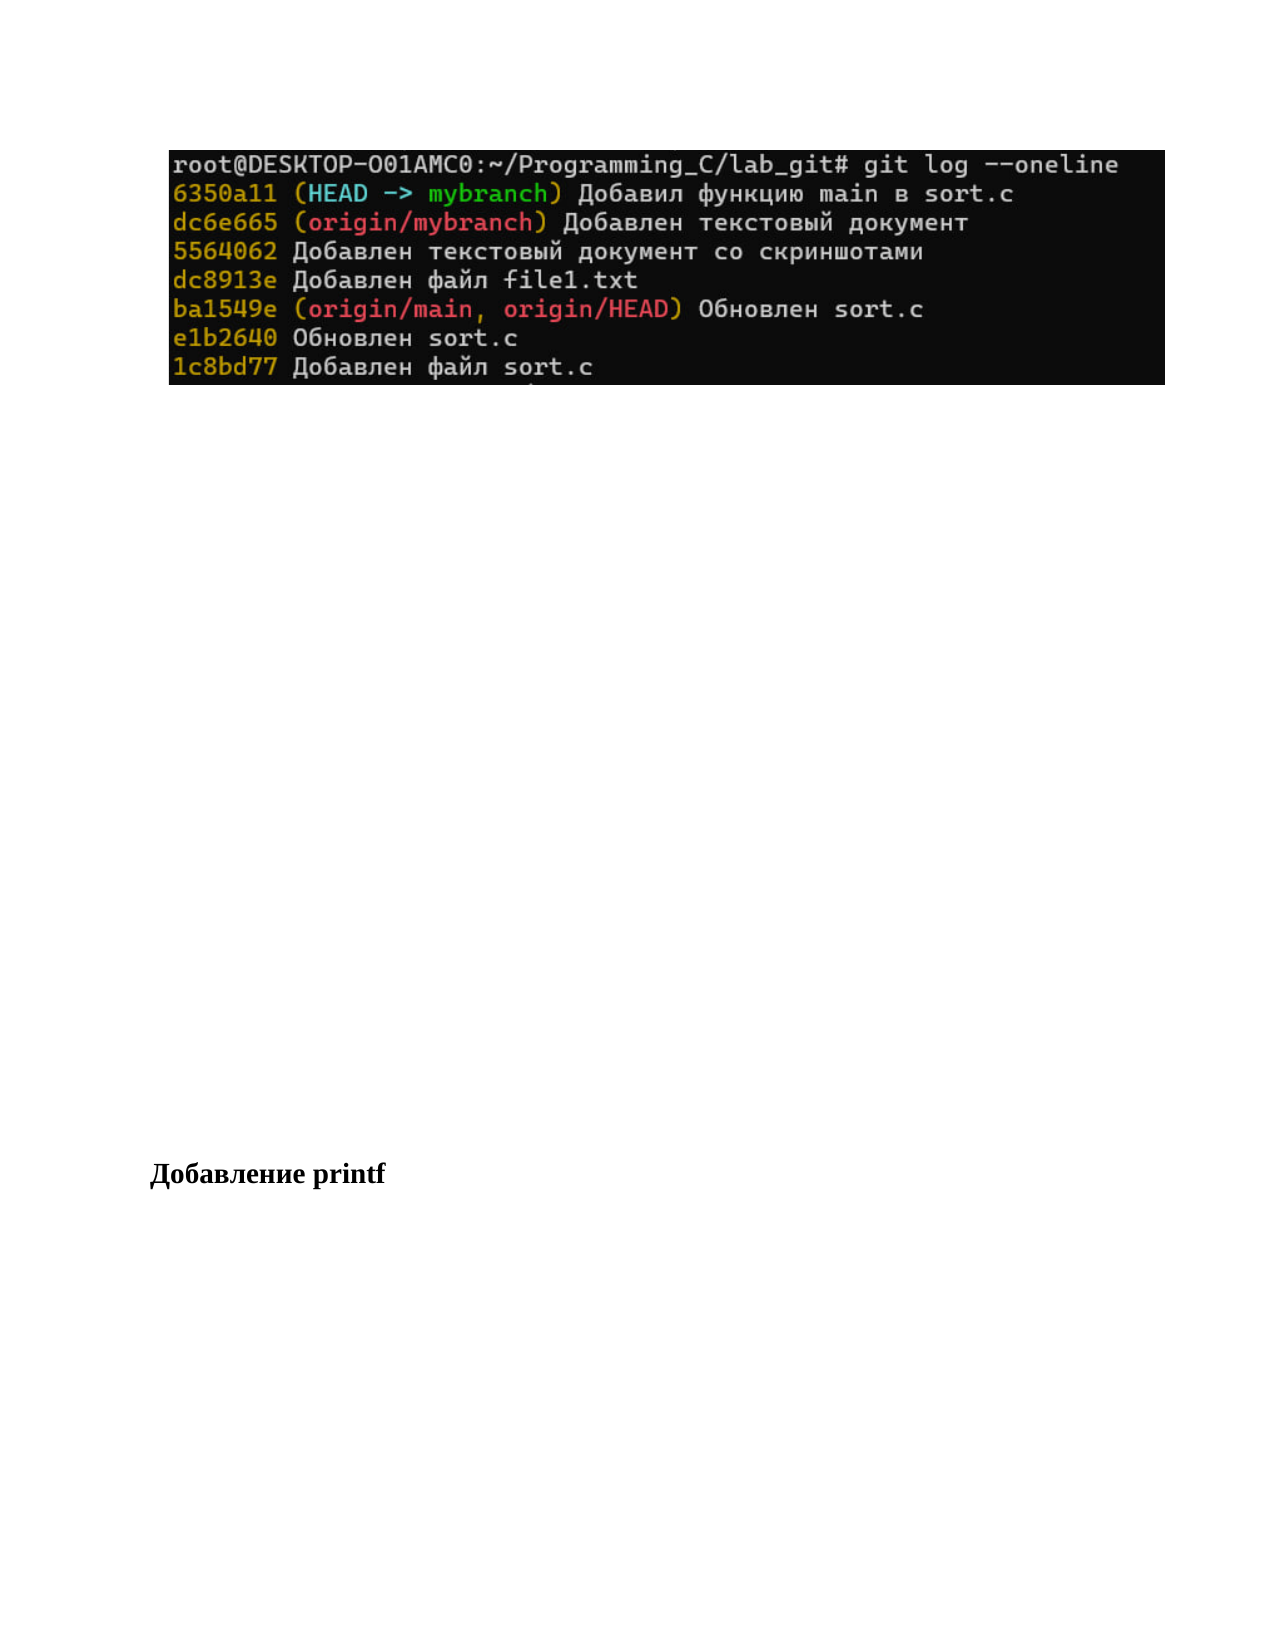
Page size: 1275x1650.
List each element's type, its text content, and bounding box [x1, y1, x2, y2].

text Добавление printf [150, 1156, 1125, 1190]
picture [168, 150, 1165, 385]
